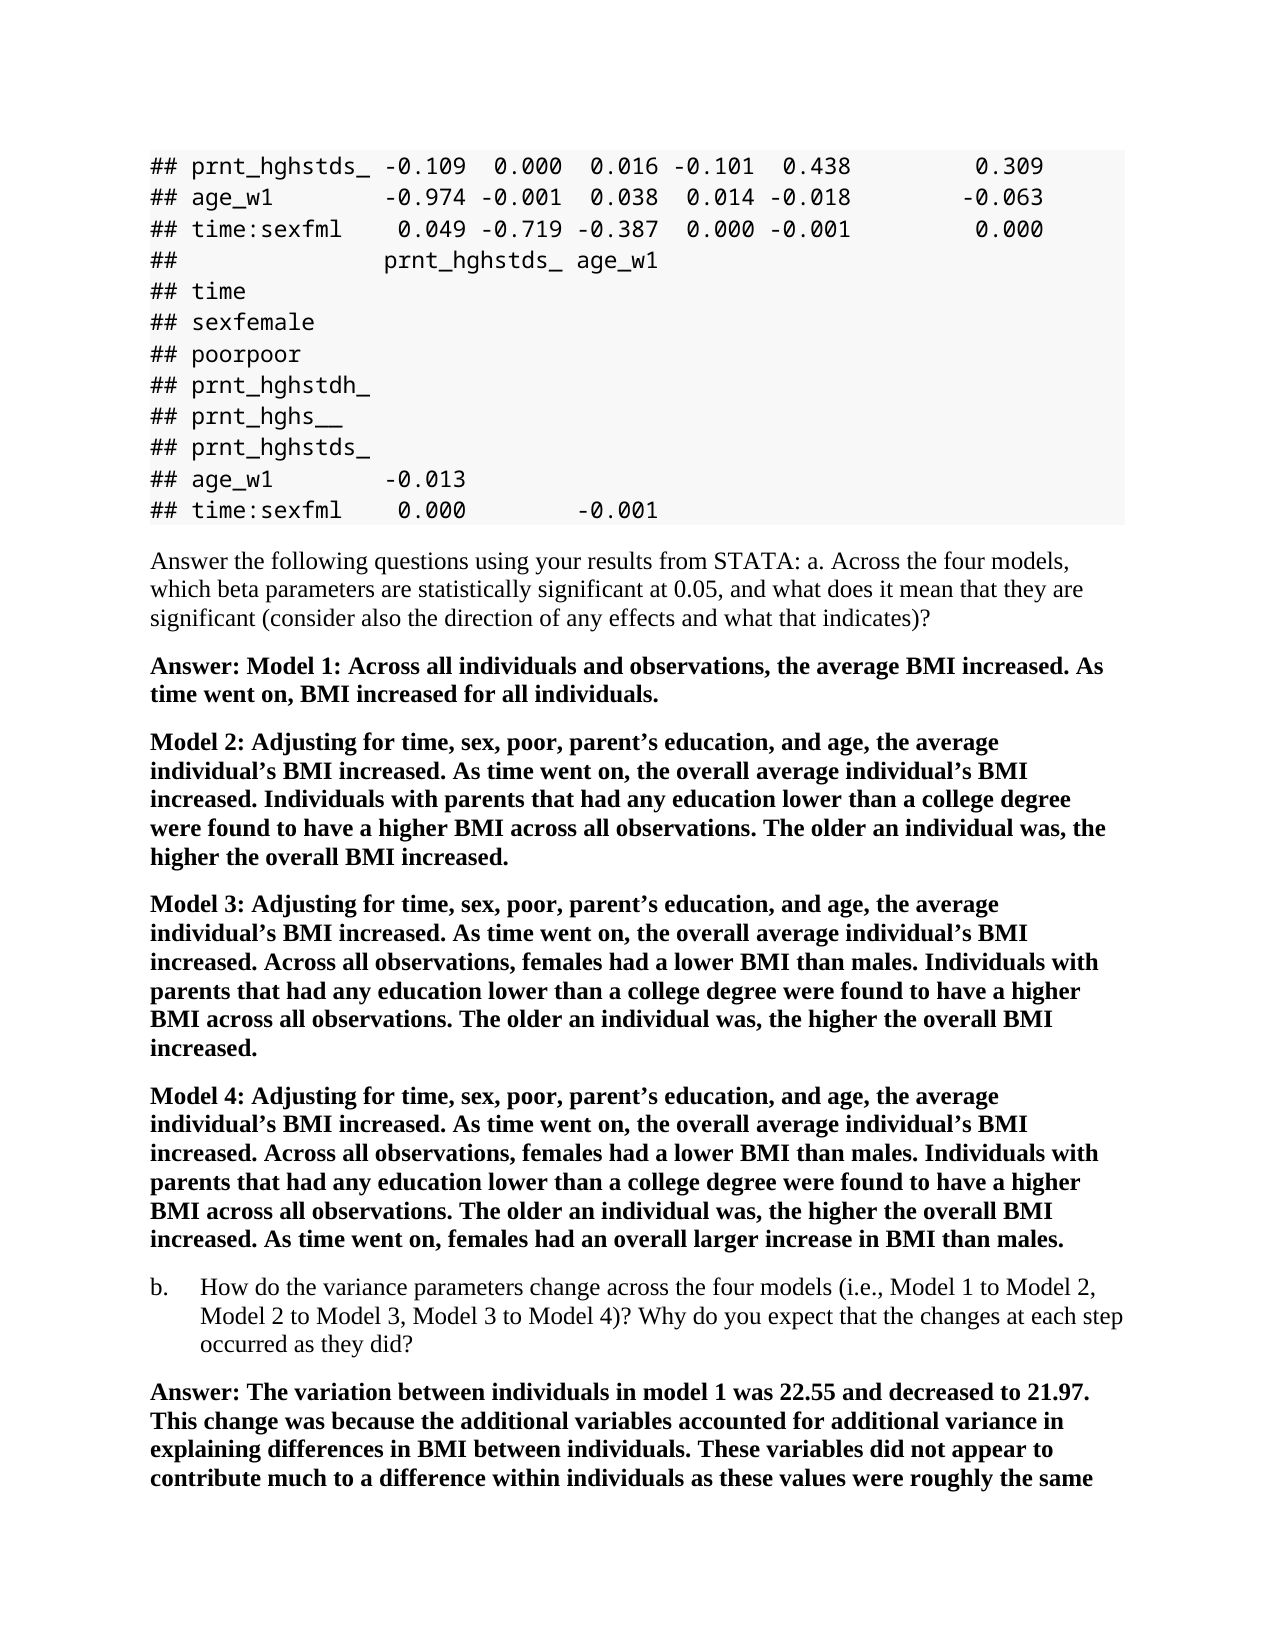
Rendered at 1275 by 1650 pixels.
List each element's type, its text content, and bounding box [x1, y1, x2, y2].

text Answer the following questions using your results from STATA: a. Across the four models, which beta parameters are statistically significant at 0.05, and what does it mean that they are significant (consider also the direction of any effects and what that indicates)? [150, 546, 1125, 632]
text Model 3: Adjusting for time, sex, poor, parent’s education, and age, the average individual’s BMI increased. As time went on, the overall average individual’s BMI increased. Across all observations, females had a lower BMI than males. Individuals with parents that had any education lower than a college degree were found to have a higher BMI across all observations. The older an individual was, the higher the overall BMI increased. [150, 889, 1125, 1062]
text Answer: Model 1: Across all individuals and observations, the average BMI increased. As time went on, BMI increased for all individuals. [150, 651, 1125, 708]
list How do the variance parameters change across the four models (i.e., Model 1 to Model 2, Model 2 to Model 3, Model 3 to Model 4)? Why do you expect that the changes at each step occurred as they did? [150, 1272, 1125, 1358]
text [150, 150, 1125, 525]
text Model 4: Adjusting for time, sex, poor, parent’s education, and age, the average individual’s BMI increased. As time went on, the overall average individual’s BMI increased. Across all observations, females had a lower BMI than males. Individuals with parents that had any education lower than a college degree were found to have a higher BMI across all observations. The older an individual was, the higher the overall BMI increased. As time went on, females had an overall larger increase in BMI than males. [150, 1081, 1125, 1253]
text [150, 1377, 1125, 1492]
text Model 2: Adjusting for time, sex, poor, parent’s education, and age, the average individual’s BMI increased. As time went on, the overall average individual’s BMI increased. Individuals with parents that had any education lower than a college degree were found to have a higher BMI across all observations. The older an individual was, the higher the overall BMI increased. [150, 727, 1125, 871]
